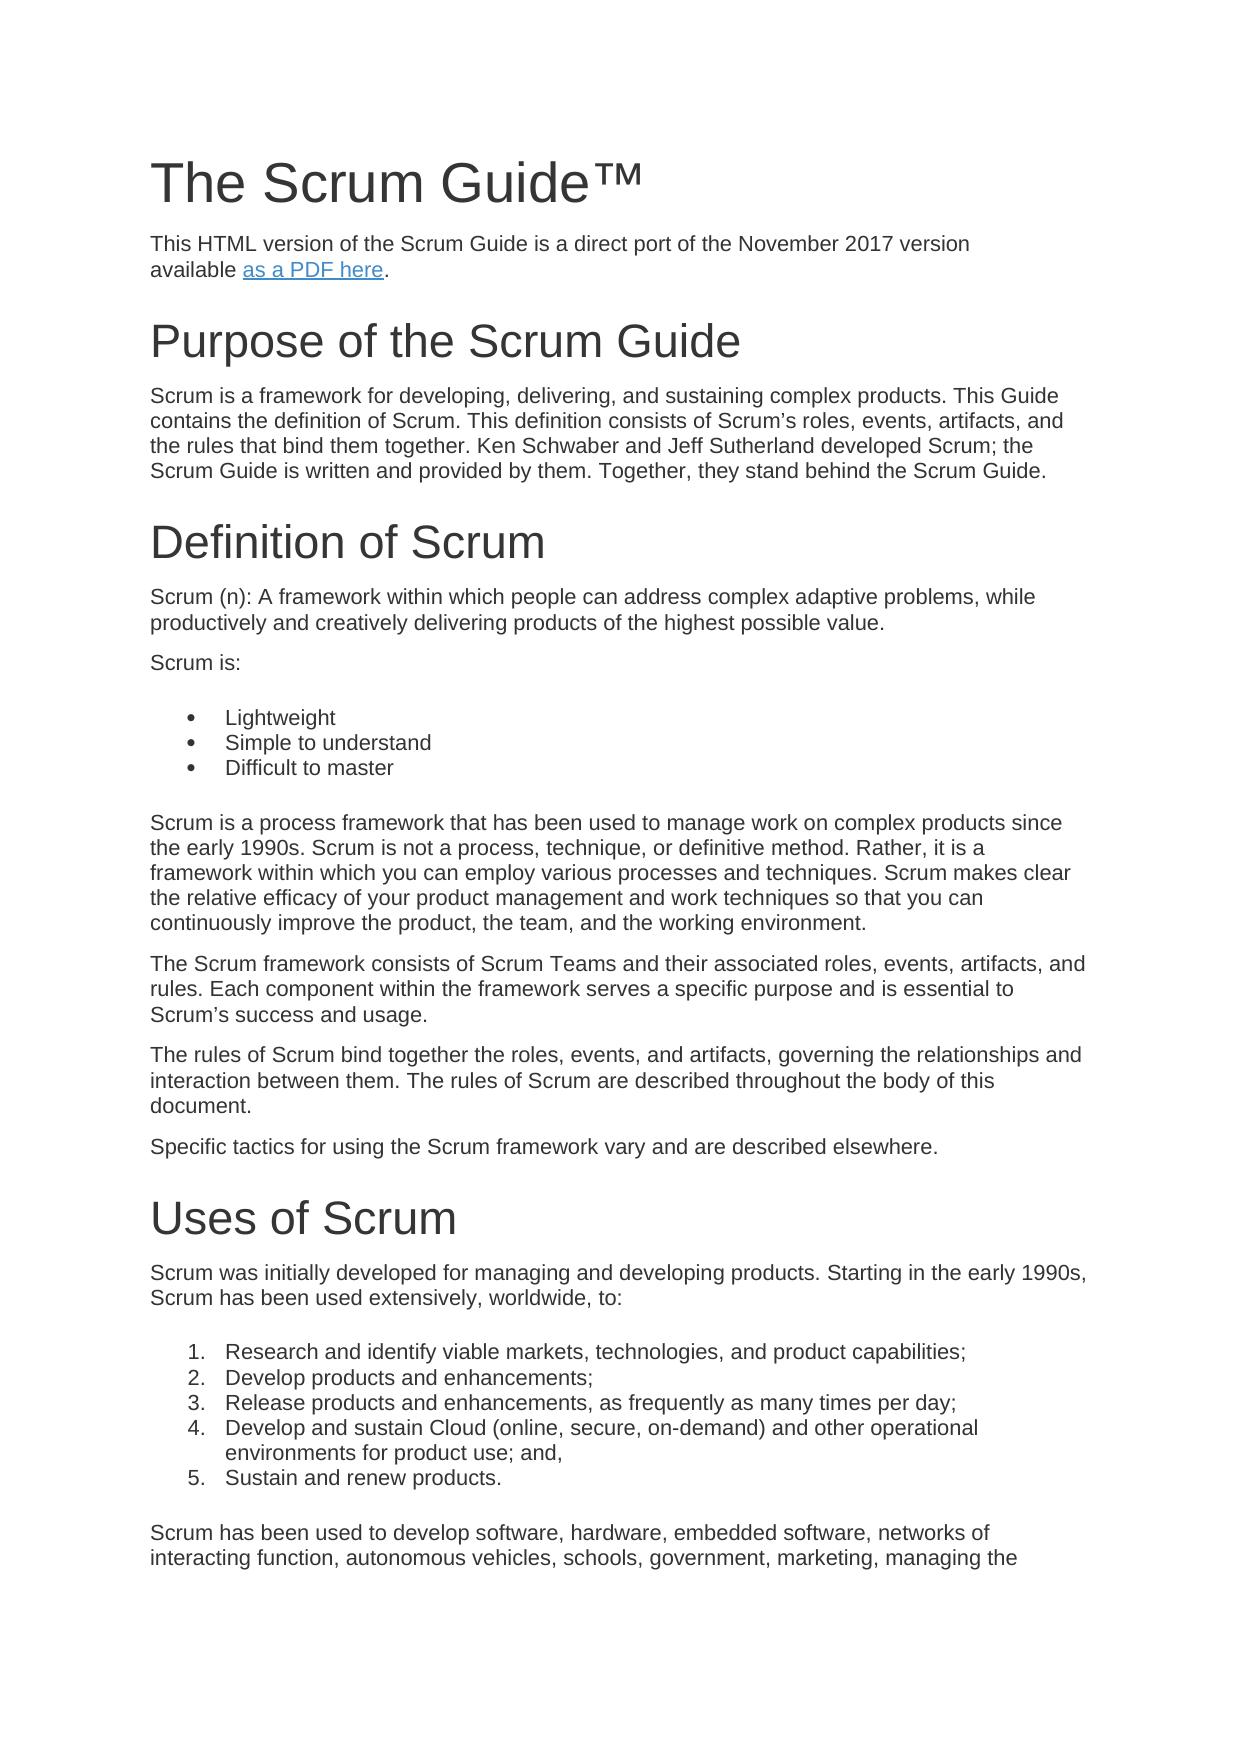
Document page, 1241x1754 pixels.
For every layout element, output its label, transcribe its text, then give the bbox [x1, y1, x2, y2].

text Specific tactics for using the Scrum framework vary and are described elsewhere. [150, 1134, 1090, 1159]
text The Scrum Guide™ [150, 150, 1090, 215]
text The rules of Scrum bind together the roles, events, and artifacts, governing the relationships and interaction between them. The rules of Scrum are described throughout the body of this document. [150, 1042, 1090, 1118]
text Scrum (n): A framework within which people can address complex adaptive problems, while productively and creatively delivering products of the highest possible value. [150, 584, 1090, 635]
list Release products and enhancements, as frequently as many times per day; [187, 1390, 1090, 1415]
text Uses of Scrum [150, 1190, 1090, 1244]
text Scrum is a framework for developing, delivering, and sustaining complex products. This Guide contains the definition of Scrum. This definition consists of Scrum’s roles, events, artifacts, and the rules that bind them together. Ken Schwaber and Jeff Sutherland developed Scrum; the Scrum Guide is written and provided by them. Together, they stand behind the Scrum Guide. [150, 383, 1090, 483]
list Difficult to master [187, 755, 1090, 780]
text Purpose of the Scrum Guide [150, 313, 1090, 367]
text Definition of Scrum [150, 515, 1090, 569]
list Research and identify viable markets, technologies, and product capabilities; [187, 1339, 1090, 1364]
text Scrum is: [150, 650, 1090, 676]
list Simple to understand [187, 730, 1090, 755]
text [150, 1520, 1090, 1570]
list Lightweight [187, 705, 1090, 730]
list Sustain and renew products. [187, 1465, 1090, 1491]
text Scrum is a process framework that has been used to manage work on complex products since the early 1990s. Scrum is not a process, technique, or definitive method. Rather, it is a framework within which you can employ various processes and techniques. Scrum makes clear the relative efficacy of your product management and work techniques so that you can continuously improve the product, the team, and the working environment. [150, 809, 1090, 936]
text This HTML version of the Scrum Guide is a direct port of the November 2017 version available as a PDF here. [150, 231, 1090, 282]
text The Scrum framework consists of Scrum Teams and their associated roles, events, artifacts, and rules. Each component within the framework serves a specific purpose and is essential to Scrum’s success and usage. [150, 951, 1090, 1027]
text Scrum was initially developed for managing and developing products. Starting in the early 1990s, Scrum has been used extensively, worldwide, to: [150, 1260, 1090, 1310]
list Develop products and enhancements; [187, 1364, 1090, 1390]
list Develop and sustain Cloud (online, secure, on-demand) and other operational environments for product use; and, [187, 1415, 1090, 1465]
